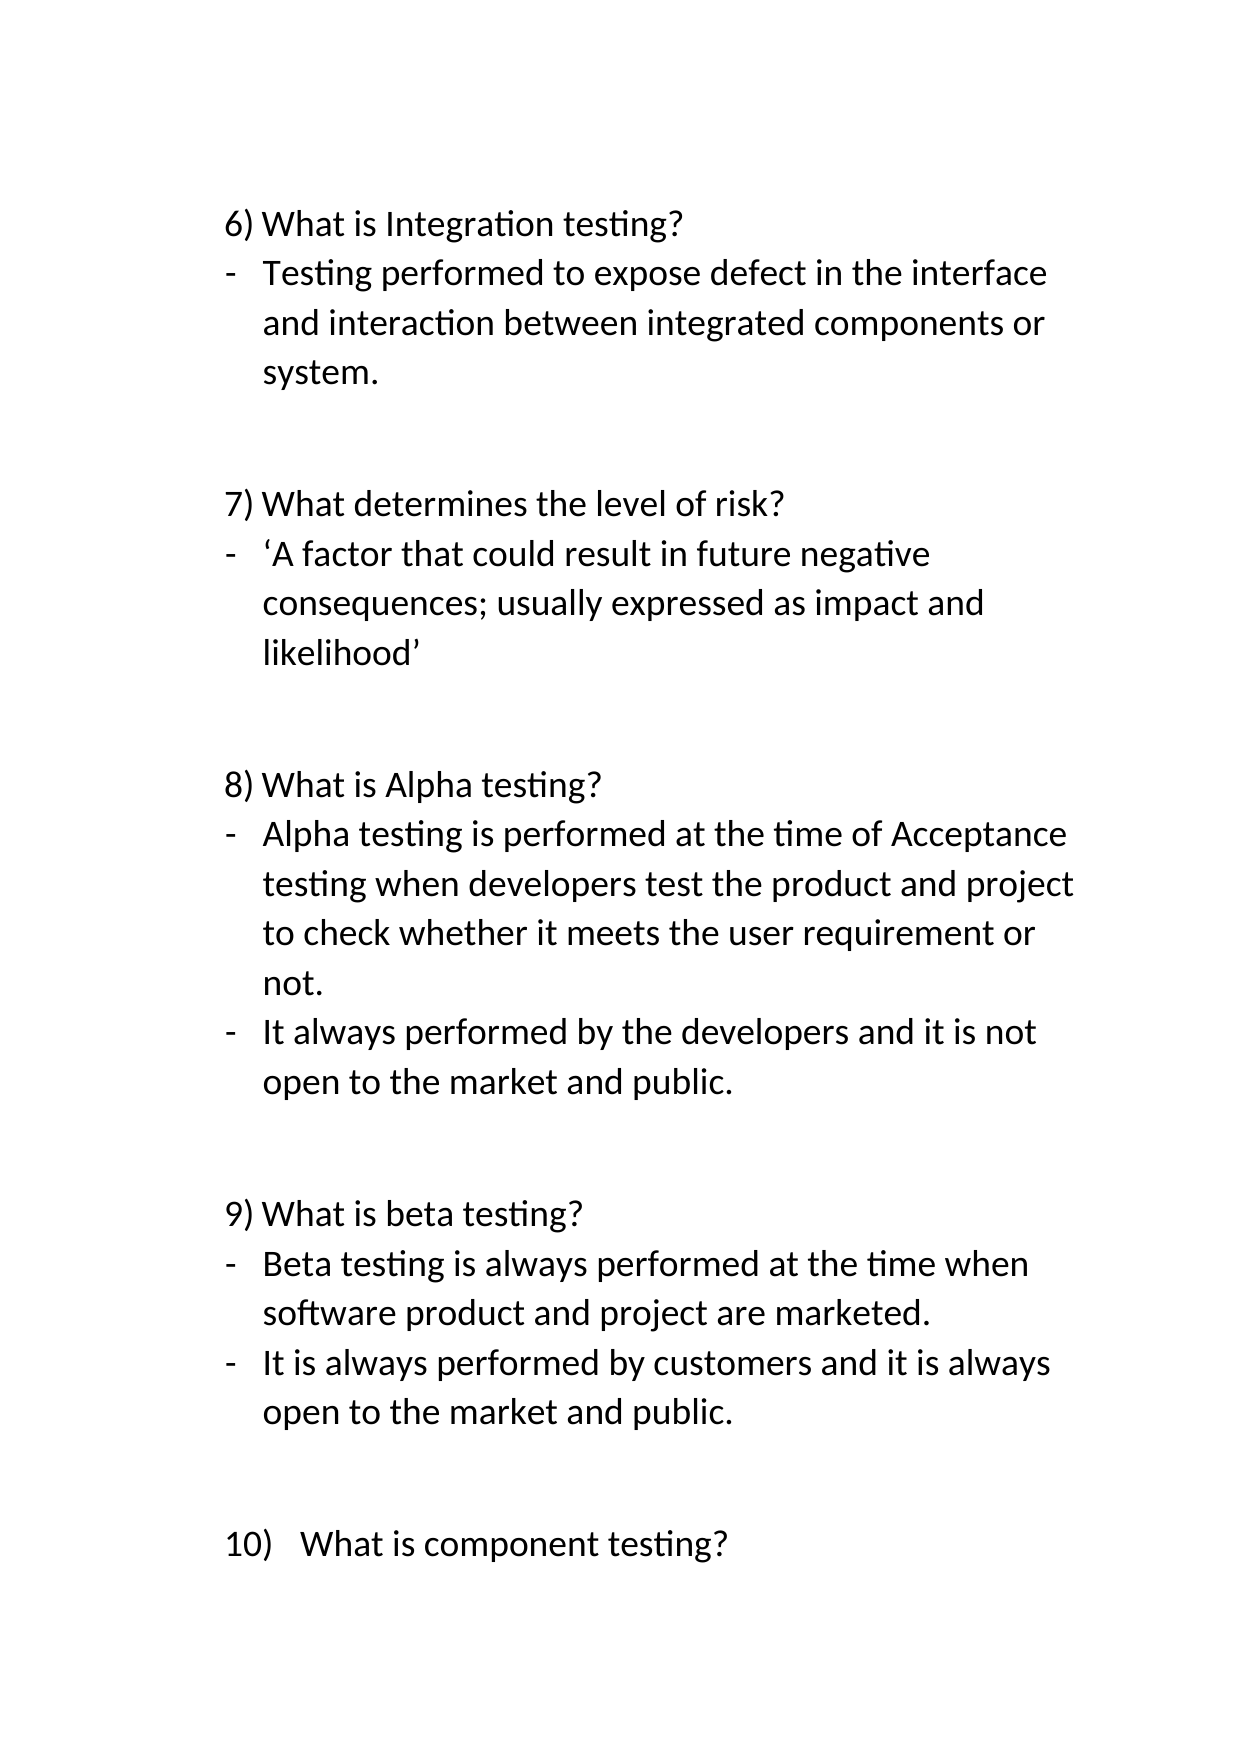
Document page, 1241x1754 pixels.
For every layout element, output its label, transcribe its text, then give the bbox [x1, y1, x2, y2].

list It always performed by the developers and it is not open to the market and public. [225, 1008, 1090, 1104]
list ‘A factor that could result in future negative consequences; usually expressed as impact and likelihood’ [225, 530, 1090, 674]
list It is always performed by customers and it is always open to the market and public. [225, 1338, 1090, 1434]
list What is Integration testing? [224, 199, 1090, 245]
list Beta testing is always performed at the time when software product and project are marketed. [225, 1239, 1090, 1335]
list What is component testing? [224, 1520, 1090, 1566]
list Alpha testing is performed at the time of Acceptance testing when developers test the product and project to check whether it meets the user requirement or not. [225, 810, 1090, 1005]
list What is beta testing? [224, 1190, 1090, 1236]
list Testing performed to expose defect in the interface and interaction between integrated components or system. [225, 249, 1090, 394]
list What determines the level of risk? [224, 480, 1090, 526]
list What is Alpha testing? [224, 761, 1090, 807]
